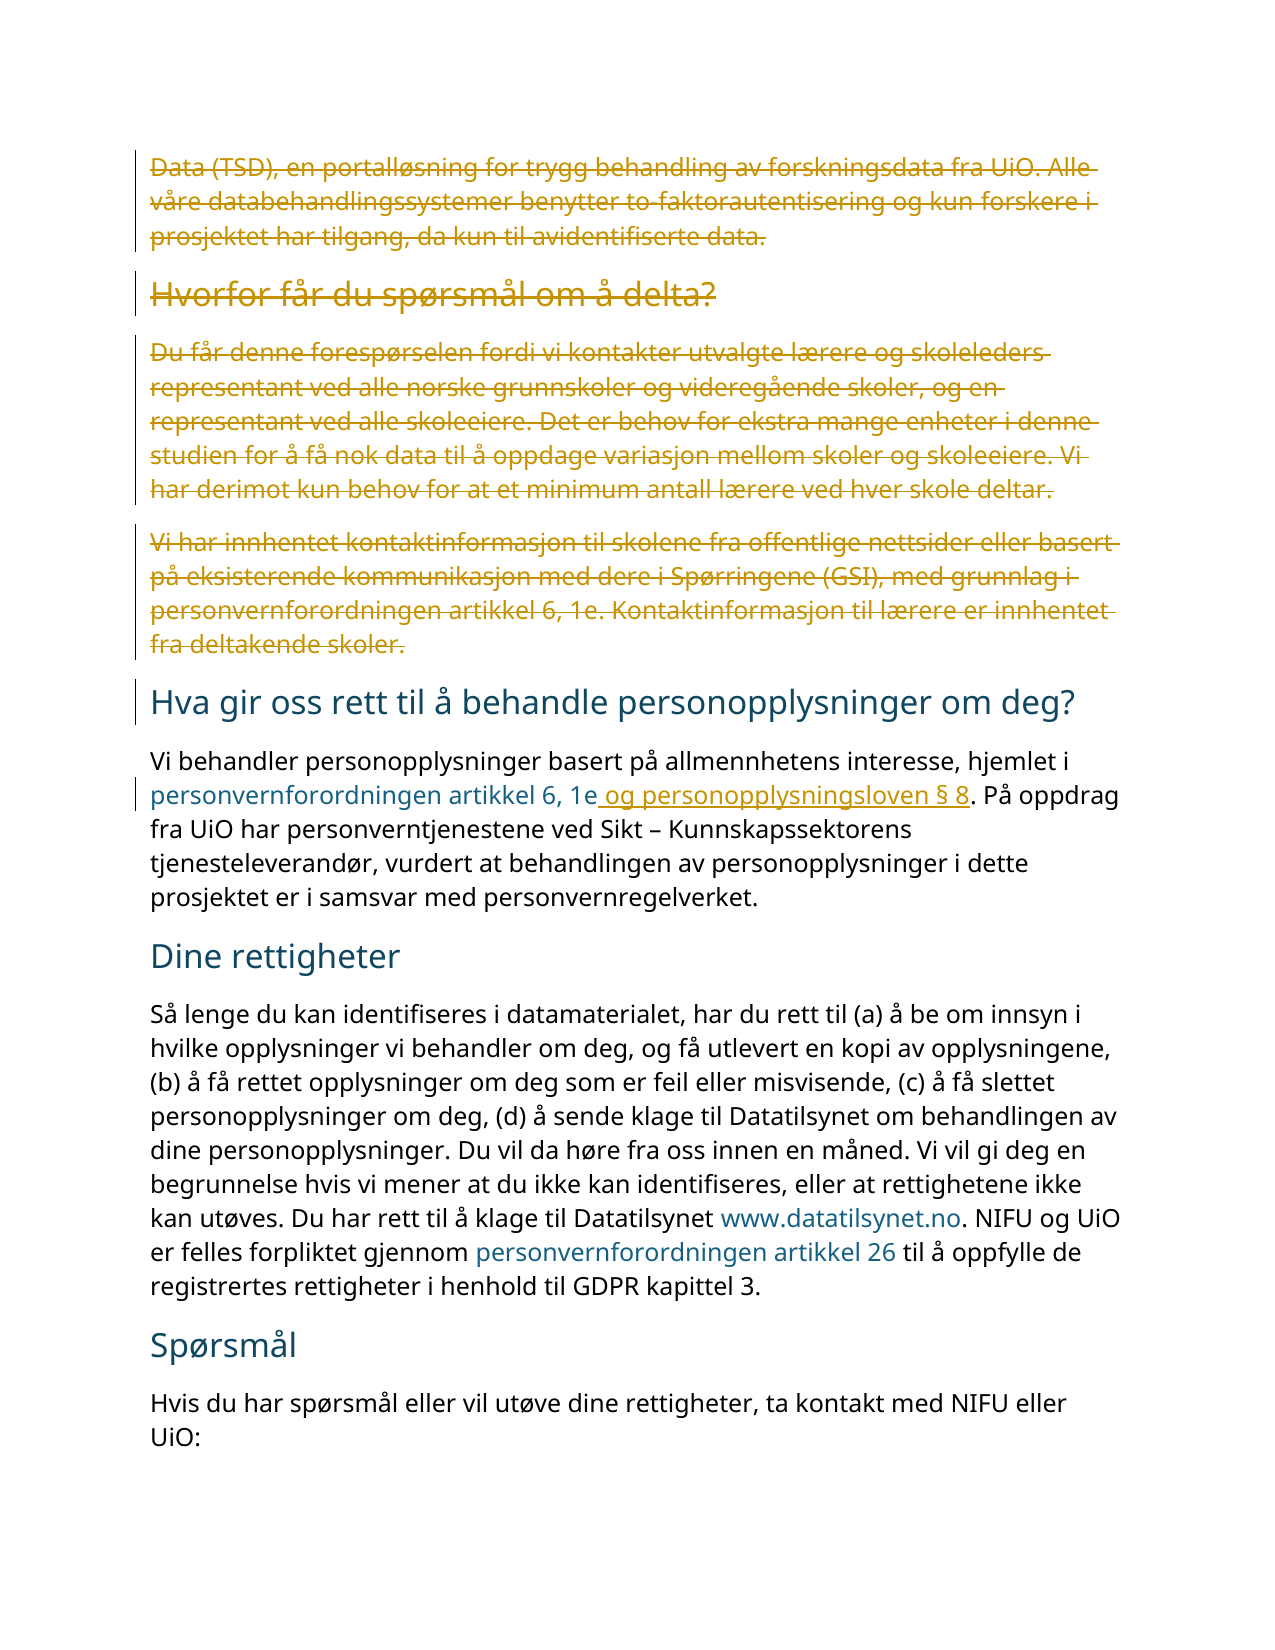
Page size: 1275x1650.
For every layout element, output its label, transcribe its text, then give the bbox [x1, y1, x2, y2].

subtitle Spørsmål [150, 1322, 1125, 1367]
text Vi behandler personopplysninger basert på allmennhetens interesse, hjemlet i personvernforordningen artikkel 6, 1e. På oppdrag fra UiO har personverntjenestene ved Sikt – Kunnskapssektorens tjenesteleverandør, vurdert at behandlingen av personopplysninger i dette prosjektet er i samsvar med personvernregelverket. [150, 743, 1125, 914]
subtitle Hva gir oss rett til å behandle personopplysninger om deg? [150, 679, 1125, 724]
text Hvis du har spørsmål eller vil utøve dine rettigheter, ta kontakt med NIFU eller UiO: [150, 1386, 1125, 1454]
text Så lenge du kan identifiseres i datamaterialet, har du rett til (a) å be om innsyn i hvilke opplysninger vi behandler om deg, og få utlevert en kopi av opplysningene, (b) å få rettet opplysninger om deg som er feil eller misvisende, (c) å få slettet personopplysninger om deg, (d) å sende klage til Datatilsynet om behandlingen av dine personopplysninger. Du vil da høre fra oss innen en måned. Vi vil gi deg en begrunnelse hvis vi mener at du ikke kan identifiseres, eller at rettighetene ikke kan utøves. Du har rett til å klage til Datatilsynet www.datatilsynet.no. NIFU og UiO er felles forpliktet gjennom personvernforordningen artikkel 26 til å oppfylle de registrertes rettigheter i henhold til GDPR kapittel 3. [150, 997, 1125, 1303]
subtitle Dine rettigheter [150, 932, 1125, 978]
